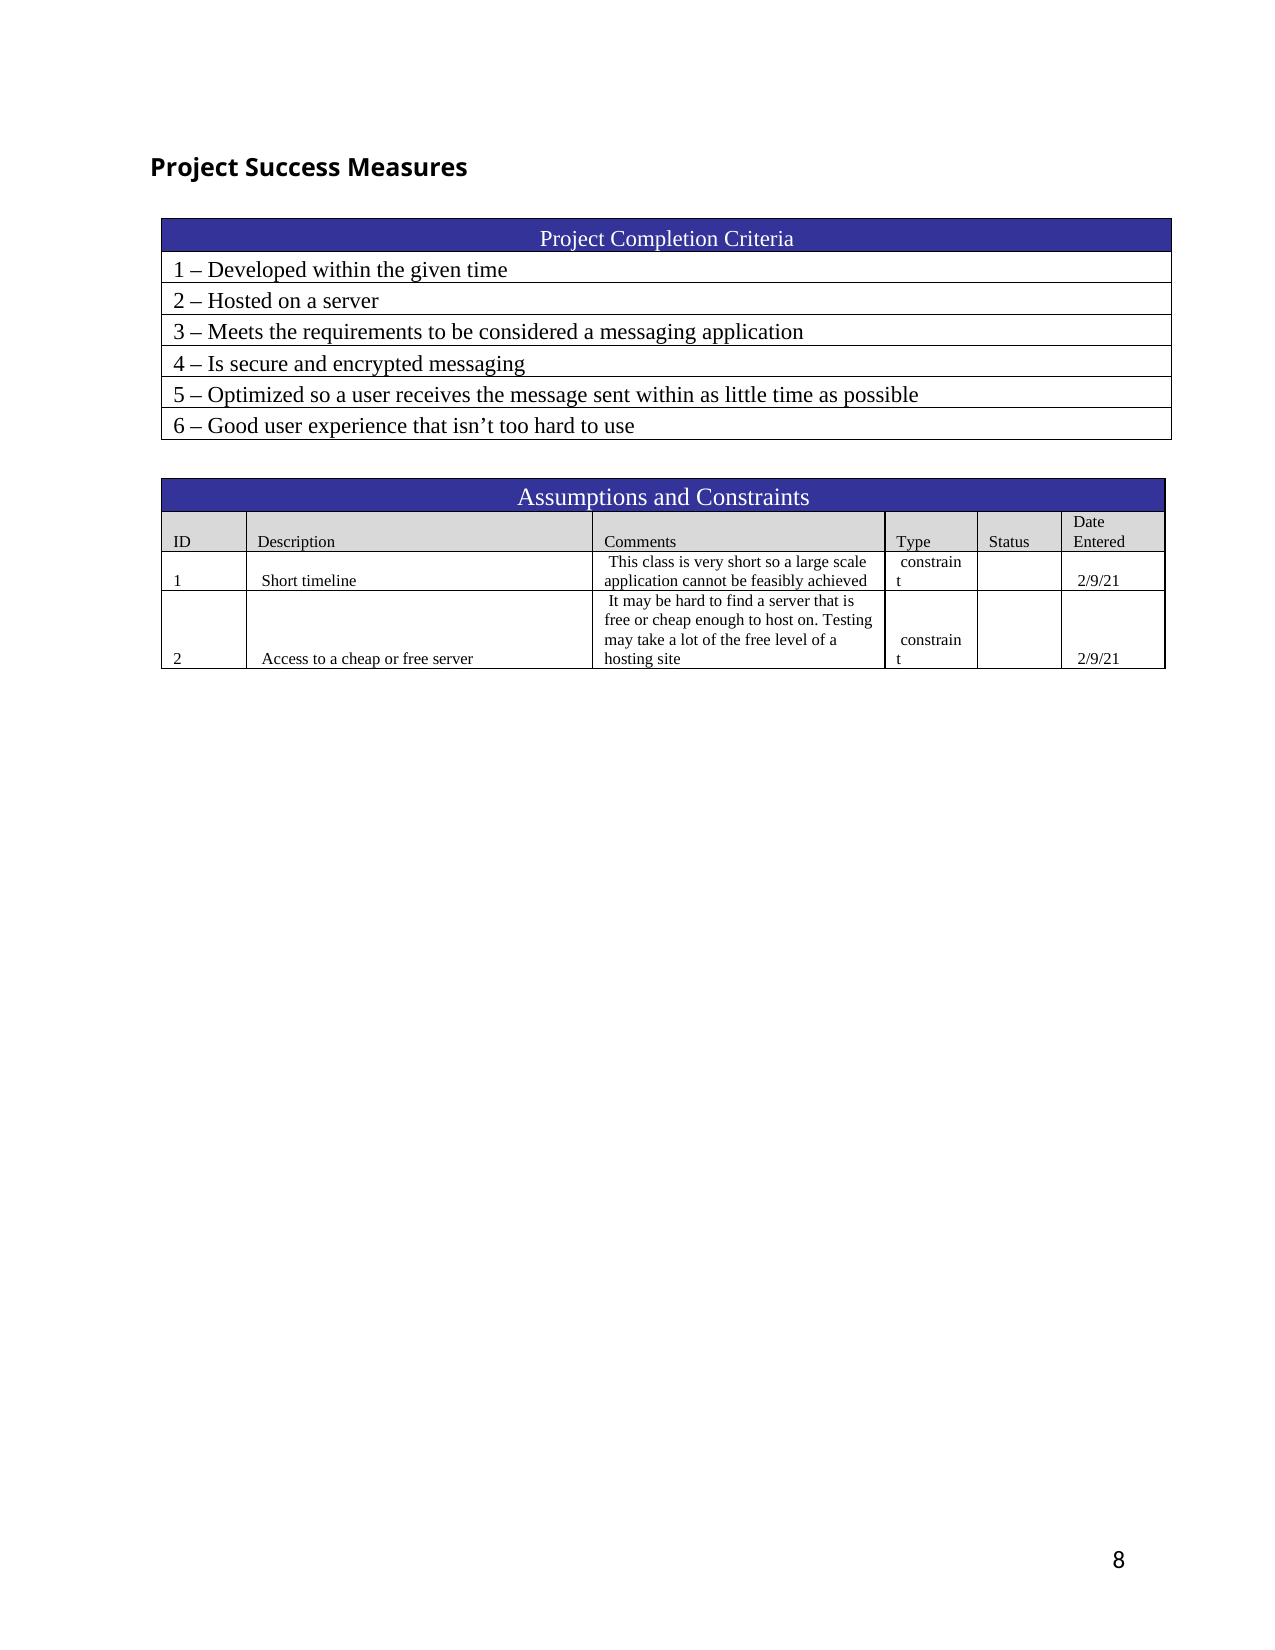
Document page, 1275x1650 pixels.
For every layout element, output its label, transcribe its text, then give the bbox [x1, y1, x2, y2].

title Project Success Measures [150, 150, 1125, 184]
table_cell 5 – Optimized so a user receives the message sent within as little time as possible [162, 377, 1171, 407]
table_cell It may be hard to find a server that is free or cheap enough to host on. Testing may take a lot of the free level of a hosting site [593, 591, 884, 668]
table_cell Status [978, 512, 1061, 551]
table_cell Type [886, 512, 977, 551]
table_cell 4 – Is secure and encrypted messaging [162, 346, 1171, 376]
table_cell Access to a cheap or free server [247, 591, 592, 668]
table_cell constraint [886, 552, 977, 590]
table_cell 2/9/21 [1062, 552, 1164, 590]
table_cell This class is very short so a large scale application cannot be feasibly achieved [593, 552, 884, 590]
table_cell [978, 591, 1061, 668]
table_cell 2 – Hosted on a server [162, 283, 1171, 313]
table_cell [978, 552, 1061, 590]
table_cell 2/9/21 [1062, 591, 1164, 668]
table_cell Comments [593, 512, 884, 551]
table_cell Description [247, 512, 592, 551]
table_cell 6 – Good user experience that isn’t too hard to use [162, 408, 1171, 438]
table_header Project Completion Criteria [162, 219, 1171, 251]
table_cell constraint [886, 591, 977, 668]
table_cell 3 – Meets the requirements to be considered a messaging application [162, 315, 1171, 345]
table_cell ID [162, 512, 246, 551]
table_cell 1 – Developed within the given time [162, 252, 1171, 282]
table_header Assumptions and Constraints [162, 479, 1164, 511]
table_cell Date Entered [1062, 512, 1164, 551]
table_cell 1 [162, 552, 246, 590]
table_cell 2 [162, 591, 246, 668]
table_cell Short timeline [247, 552, 592, 590]
